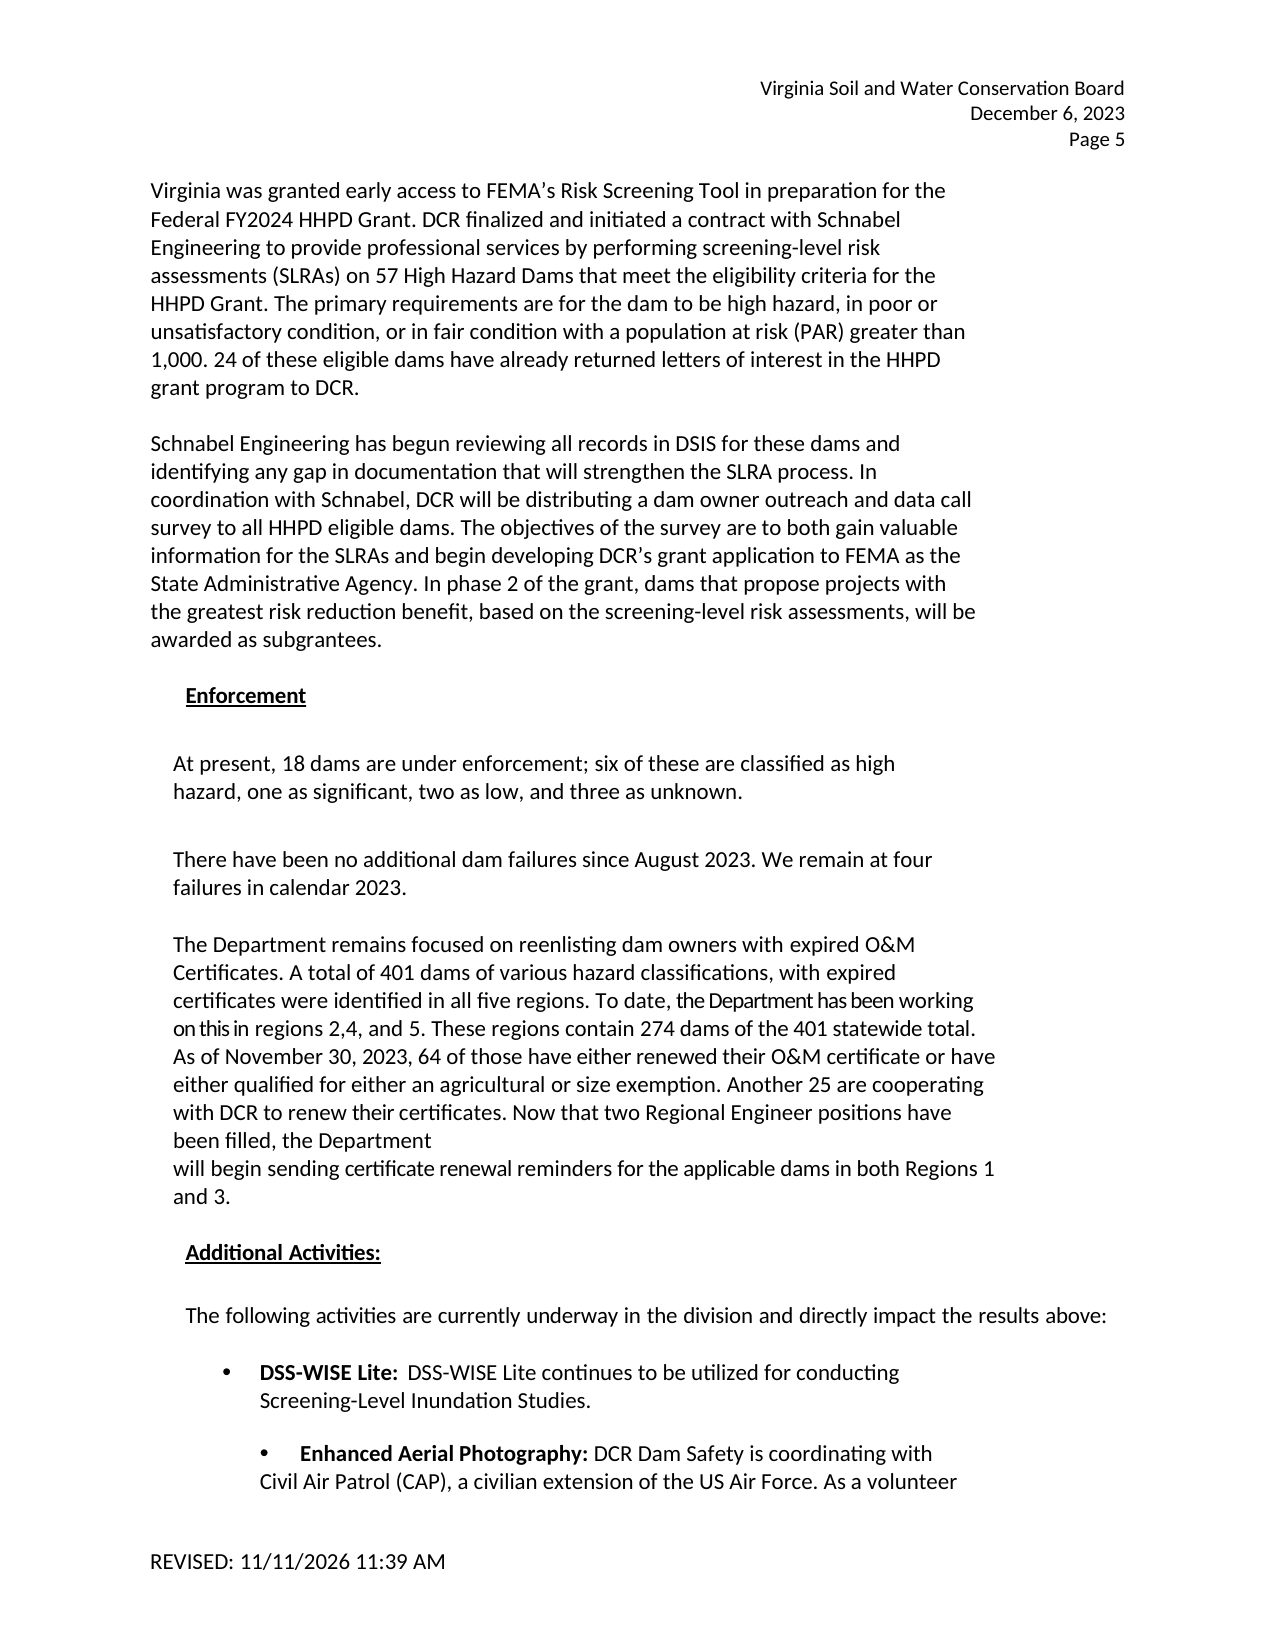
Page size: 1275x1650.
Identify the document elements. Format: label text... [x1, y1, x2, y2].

text will begin sending certificate renewal reminders for the applicable dams in both Regions 1 and 3. [173, 1154, 997, 1210]
subtitle Additional Activities: [185, 1238, 1125, 1266]
text At present, 18 dams are under enforcement; six of these are classiﬁed as high hazard, one as signiﬁcant, two as low, and three as unknown. [173, 749, 969, 805]
text There have been no additional dam failures since August 2023. We remain at four failures in calendar 2023. [173, 845, 969, 901]
list DSS-WISE Lite: DSS-WISE Lite continues to be utilized for conducting Screening-Level Inundation Studies. [222, 1357, 931, 1414]
text Enforcement [185, 681, 1125, 709]
text Virginia was granted early access to FEMA’s Risk Screening Tool in preparation for the Federal FY2024 HHPD Grant. DCR finalized and initiated a contract with Schnabel Engineering to provide professional services by performing screening-level risk assessments (SLRAs) on 57 High Hazard Dams that meet the eligibility criteria for the HHPD Grant. The primary requirements are for the dam to be high hazard, in poor or unsatisfactory condition, or in fair condition with a population at risk (PAR) greater than 1,000. 24 of these eligible dams have already returned letters of interest in the HHPD grant program to DCR. [150, 177, 982, 401]
text Schnabel Engineering has begun reviewing all records in DSIS for these dams and identifying any gap in documentation that will strengthen the SLRA process. In coordination with Schnabel, DCR will be distributing a dam owner outreach and data call survey to all HHPD eligible dams. The objectives of the survey are to both gain valuable information for the SLRAs and begin developing DCR’s grant application to FEMA as the State Administrative Agency. In phase 2 of the grant, dams that propose projects with the greatest risk reduction benefit, based on the screening-level risk assessments, will be awarded as subgrantees. [150, 429, 982, 653]
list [259, 1439, 969, 1495]
text The Department remains focused on reenlisting dam owners with expired O&M Certiﬁcates. A total of 401 dams of various hazard classifications, with expired certiﬁcates were identiﬁed in all ﬁve regions. To date, the Department has been working on this in regions 2,4, and 5. These regions contain 274 dams of the 401 statewide total. As of November 30, 2023, 64 of those have either renewed their O&M certiﬁcate or have either qualified for either an agricultural or size exemption. Another 25 are cooperating with DCR to renew their certiﬁcates. Now that two Regional Engineer positions have been ﬁlled, the Department [173, 930, 997, 1154]
text The following activities are currently underway in the division and directly impact the results above: [185, 1301, 1125, 1329]
